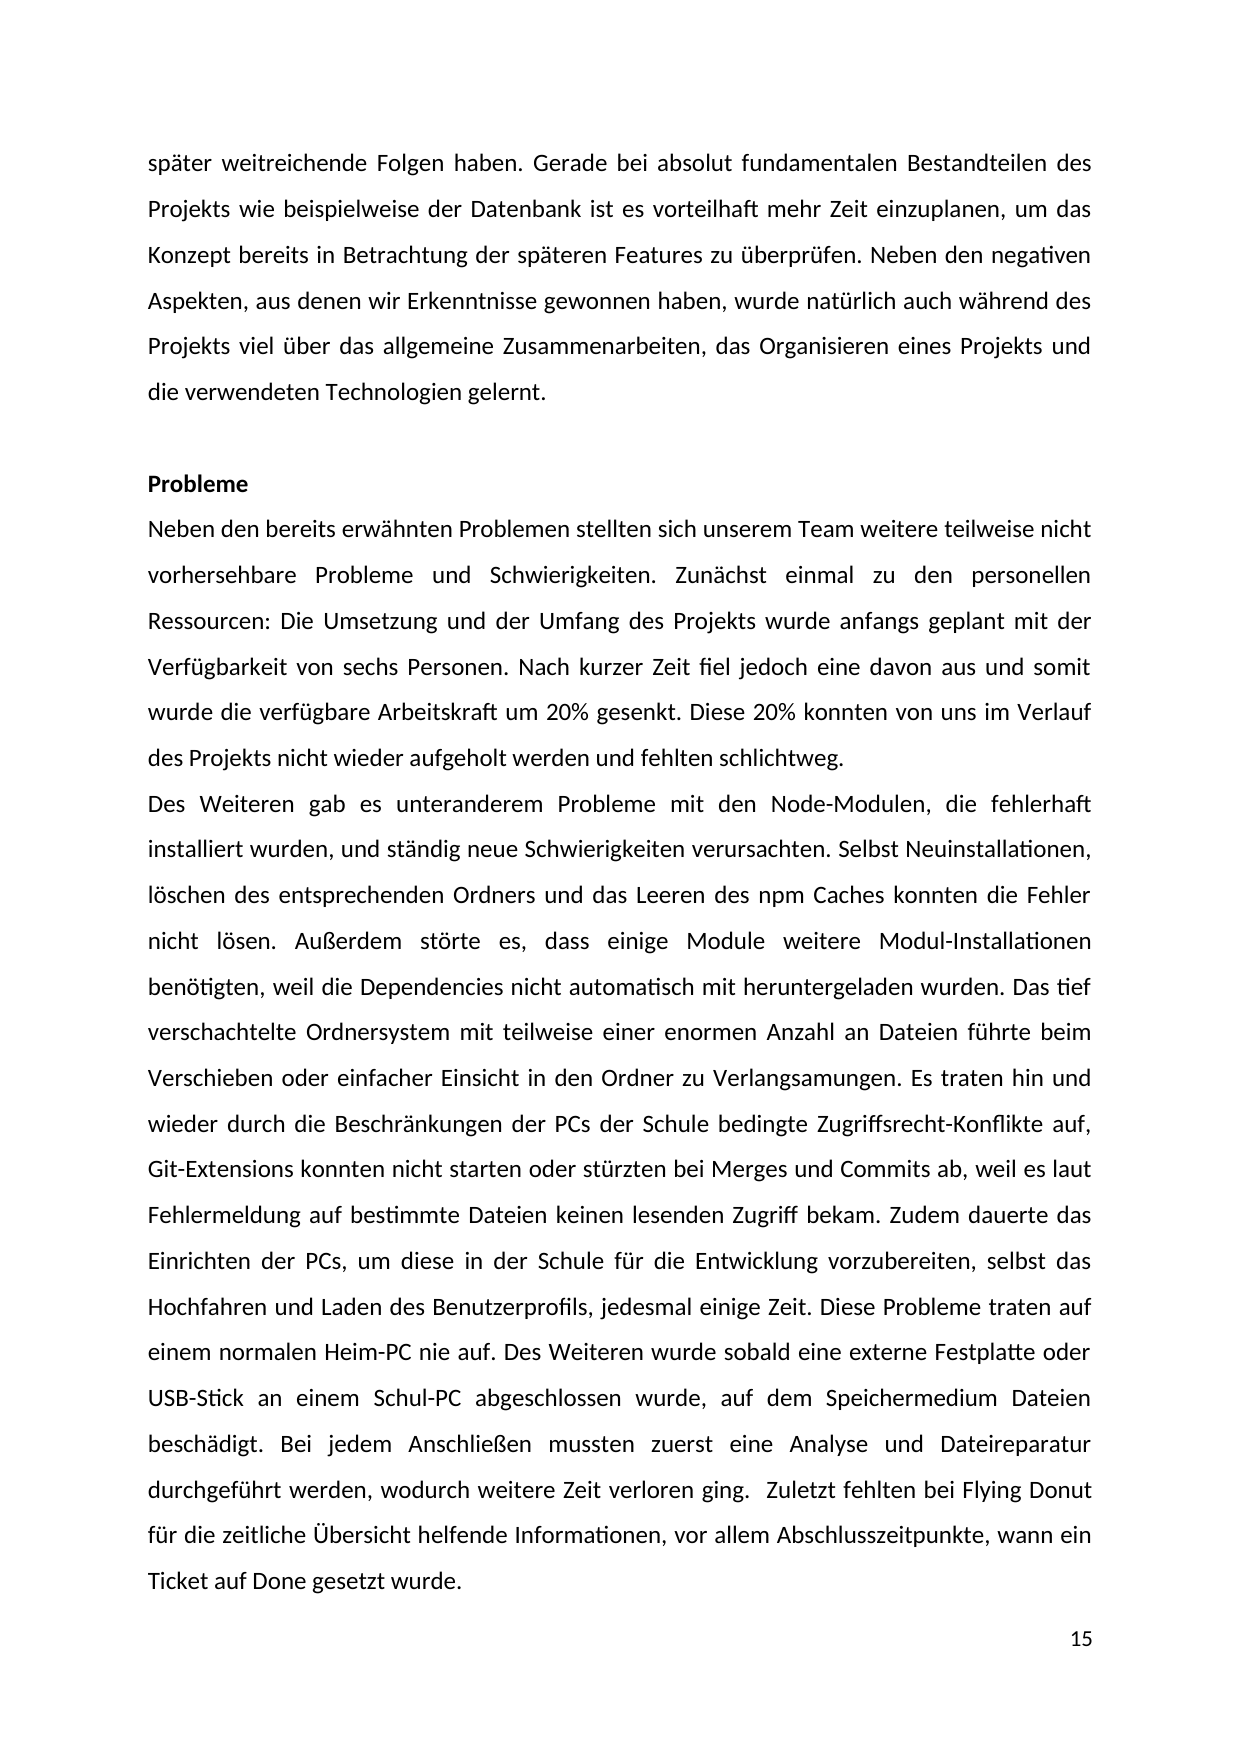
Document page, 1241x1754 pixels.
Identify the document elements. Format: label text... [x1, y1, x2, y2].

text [148, 148, 1093, 407]
text Neben den bereits erwähnten Problemen stellten sich unserem Team weitere teilweise nicht vorhersehbare Probleme und Schwierigkeiten. Zunächst einmal zu den personellen Ressourcen: Die Umsetzung und der Umfang des Projekts wurde anfangs geplant mit der Verfügbarkeit von sechs Personen. Nach kurzer Zeit fiel jedoch eine davon aus und somit wurde die verfügbare Arbeitskraft um 20% gesenkt. Diese 20% konnten von uns im Verlauf des Projekts nicht wieder aufgeholt werden und fehlten schlichtweg. [148, 513, 1093, 773]
text Probleme [148, 468, 1093, 498]
text Des Weiteren gab es unteranderem Probleme mit den Node-Modulen, die fehlerhaft installiert wurden, und ständig neue Schwierigkeiten verursachten. Selbst Neuinstallationen, löschen des entsprechenden Ordners und das Leeren des npm Caches konnten die Fehler nicht lösen. Außerdem störte es, dass einige Module weitere Modul-Installationen benötigten, weil die Dependencies nicht automatisch mit heruntergeladen wurden. Das tief verschachtelte Ordnersystem mit teilweise einer enormen Anzahl an Dateien führte beim Verschieben oder einfacher Einsicht in den Ordner zu Verlangsamungen. Es traten hin und wieder durch die Beschränkungen der PCs der Schule bedingte Zugriffsrecht-Konflikte auf, Git-Extensions konnten nicht starten oder stürzten bei Merges und Commits ab, weil es laut Fehlermeldung auf bestimmte Dateien keinen lesenden Zugriff bekam. Zudem dauerte das Einrichten der PCs, um diese in der Schule für die Entwicklung vorzubereiten, selbst das Hochfahren und Laden des Benutzerprofils, jedesmal einige Zeit. Diese Probleme traten auf einem normalen Heim-PC nie auf. Des Weiteren wurde sobald eine externe Festplatte oder USB-Stick an einem Schul-PC abgeschlossen wurde, auf dem Speichermedium Dateien beschädigt. Bei jedem Anschließen mussten zuerst eine Analyse und Dateireparatur durchgeführt werden, wodurch weitere Zeit verloren ging. Zuletzt fehlten bei Flying Donut für die zeitliche Übersicht helfende Informationen, vor allem Abschlusszeitpunkte, wann ein Ticket auf Done gesetzt wurde. [148, 788, 1093, 1596]
